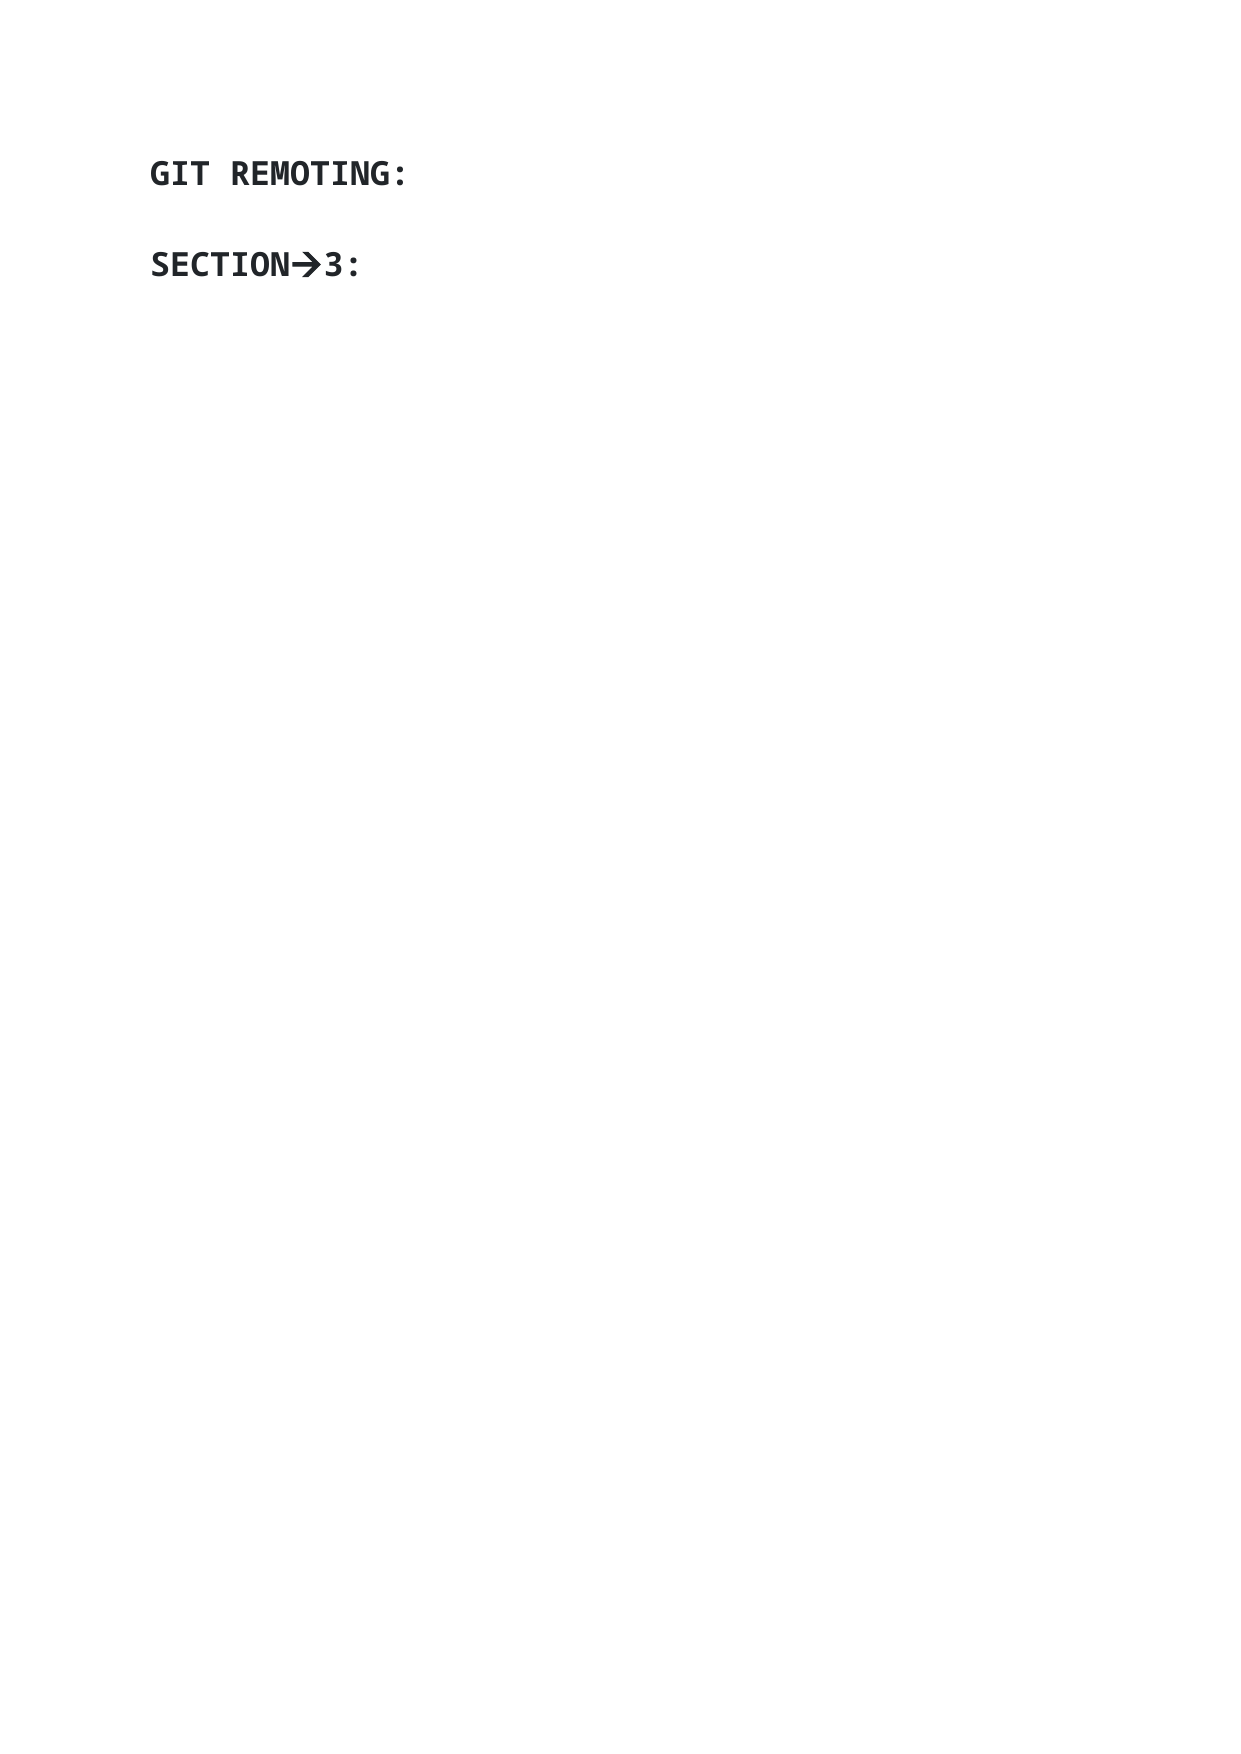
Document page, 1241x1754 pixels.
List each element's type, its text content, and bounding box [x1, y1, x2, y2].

text GIT REMOTING: [150, 150, 1090, 195]
text SECTION3: [150, 241, 1090, 286]
